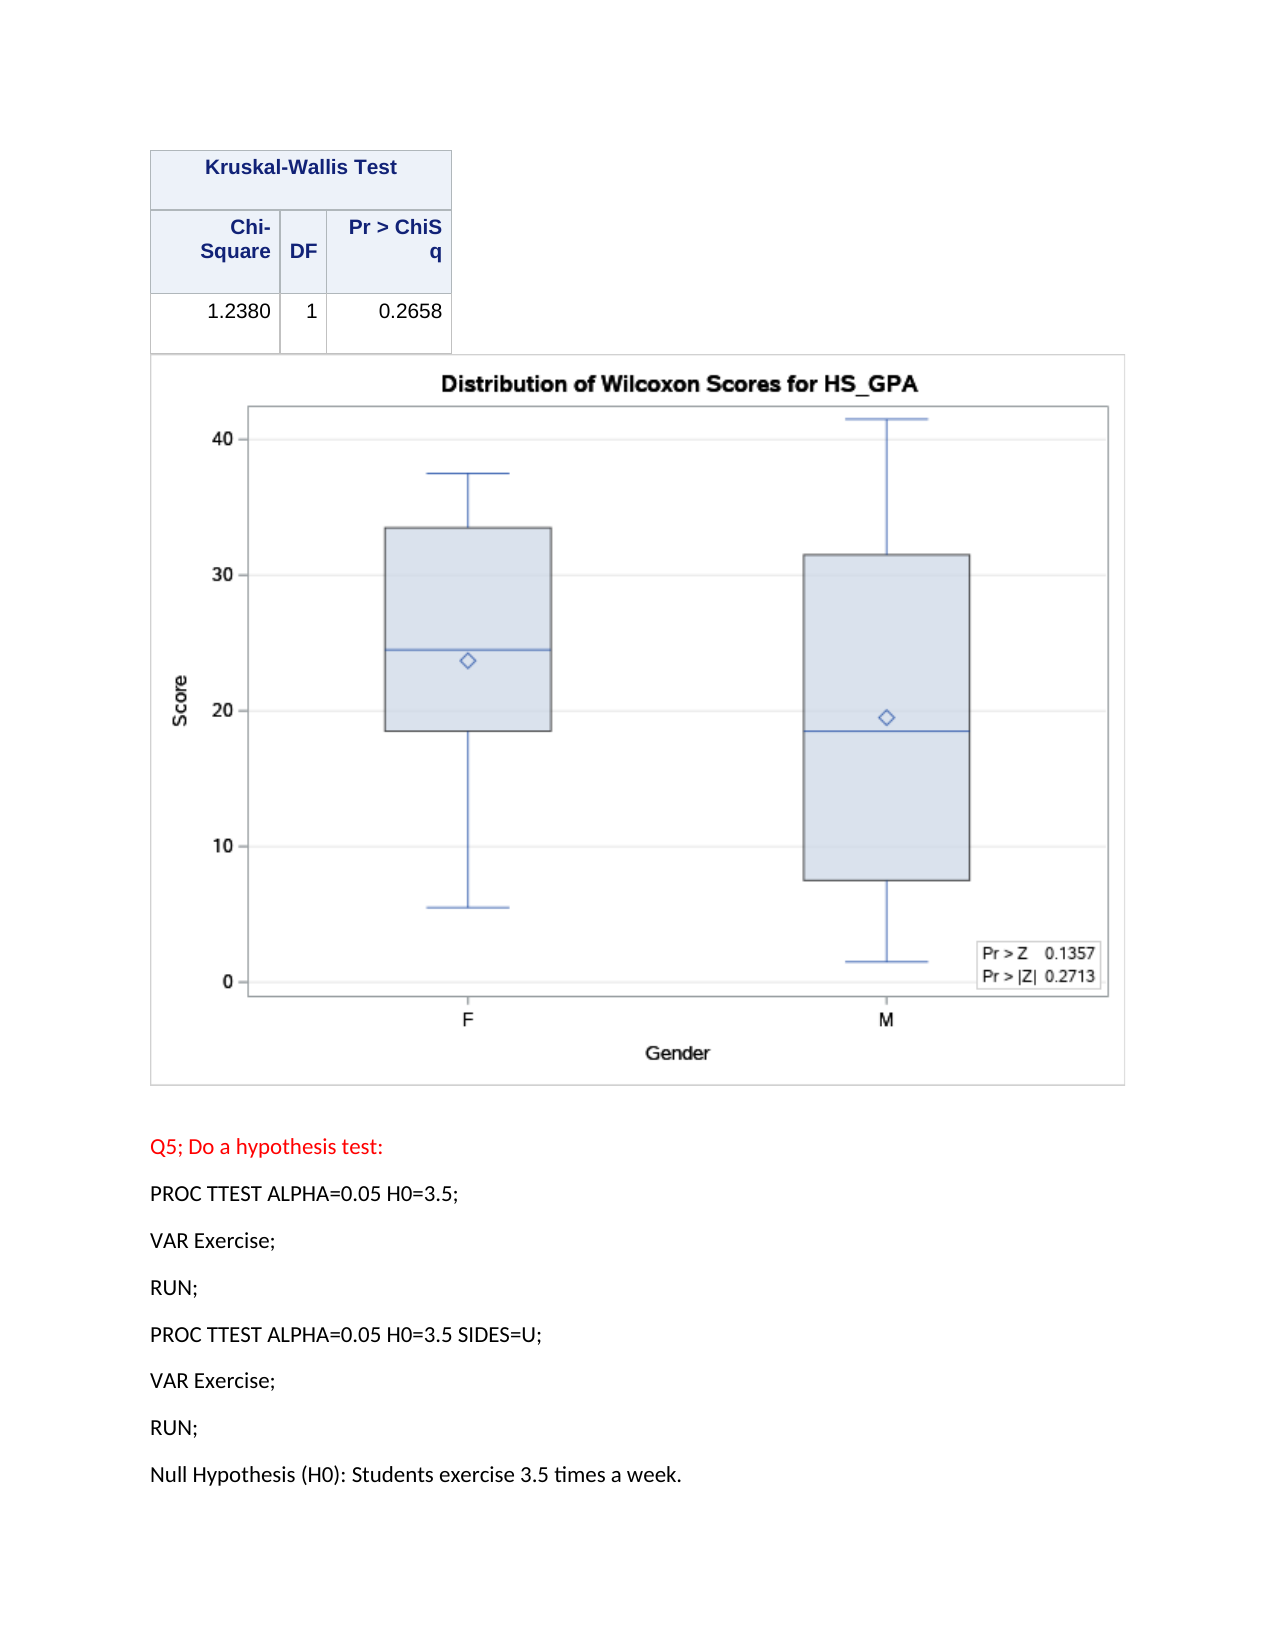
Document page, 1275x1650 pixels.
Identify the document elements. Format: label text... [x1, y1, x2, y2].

table_cell Chi-Square [151, 211, 279, 293]
text Q5; Do a hypothesis test: [150, 1132, 1125, 1160]
text VAR Exercise; [150, 1226, 1125, 1254]
table_cell DF [281, 211, 326, 293]
picture [150, 354, 1125, 1086]
text RUN; [150, 1273, 1125, 1301]
text Null Hypothesis (H0): Students exercise 3.5 times a week. [150, 1460, 1125, 1488]
text RUN; [150, 1413, 1125, 1442]
table_cell 1 [281, 294, 326, 353]
table_cell 1.2380 [151, 294, 279, 353]
table_cell 0.2658 [327, 294, 451, 353]
text PROC TTEST ALPHA=0.05 H0=3.5; [150, 1179, 1125, 1207]
text PROC TTEST ALPHA=0.05 H0=3.5 SIDES=U; [150, 1320, 1125, 1348]
table_header Kruskal-Wallis Test [151, 151, 451, 209]
table_cell Pr > ChiSq [327, 211, 451, 293]
text VAR Exercise; [150, 1367, 1125, 1395]
